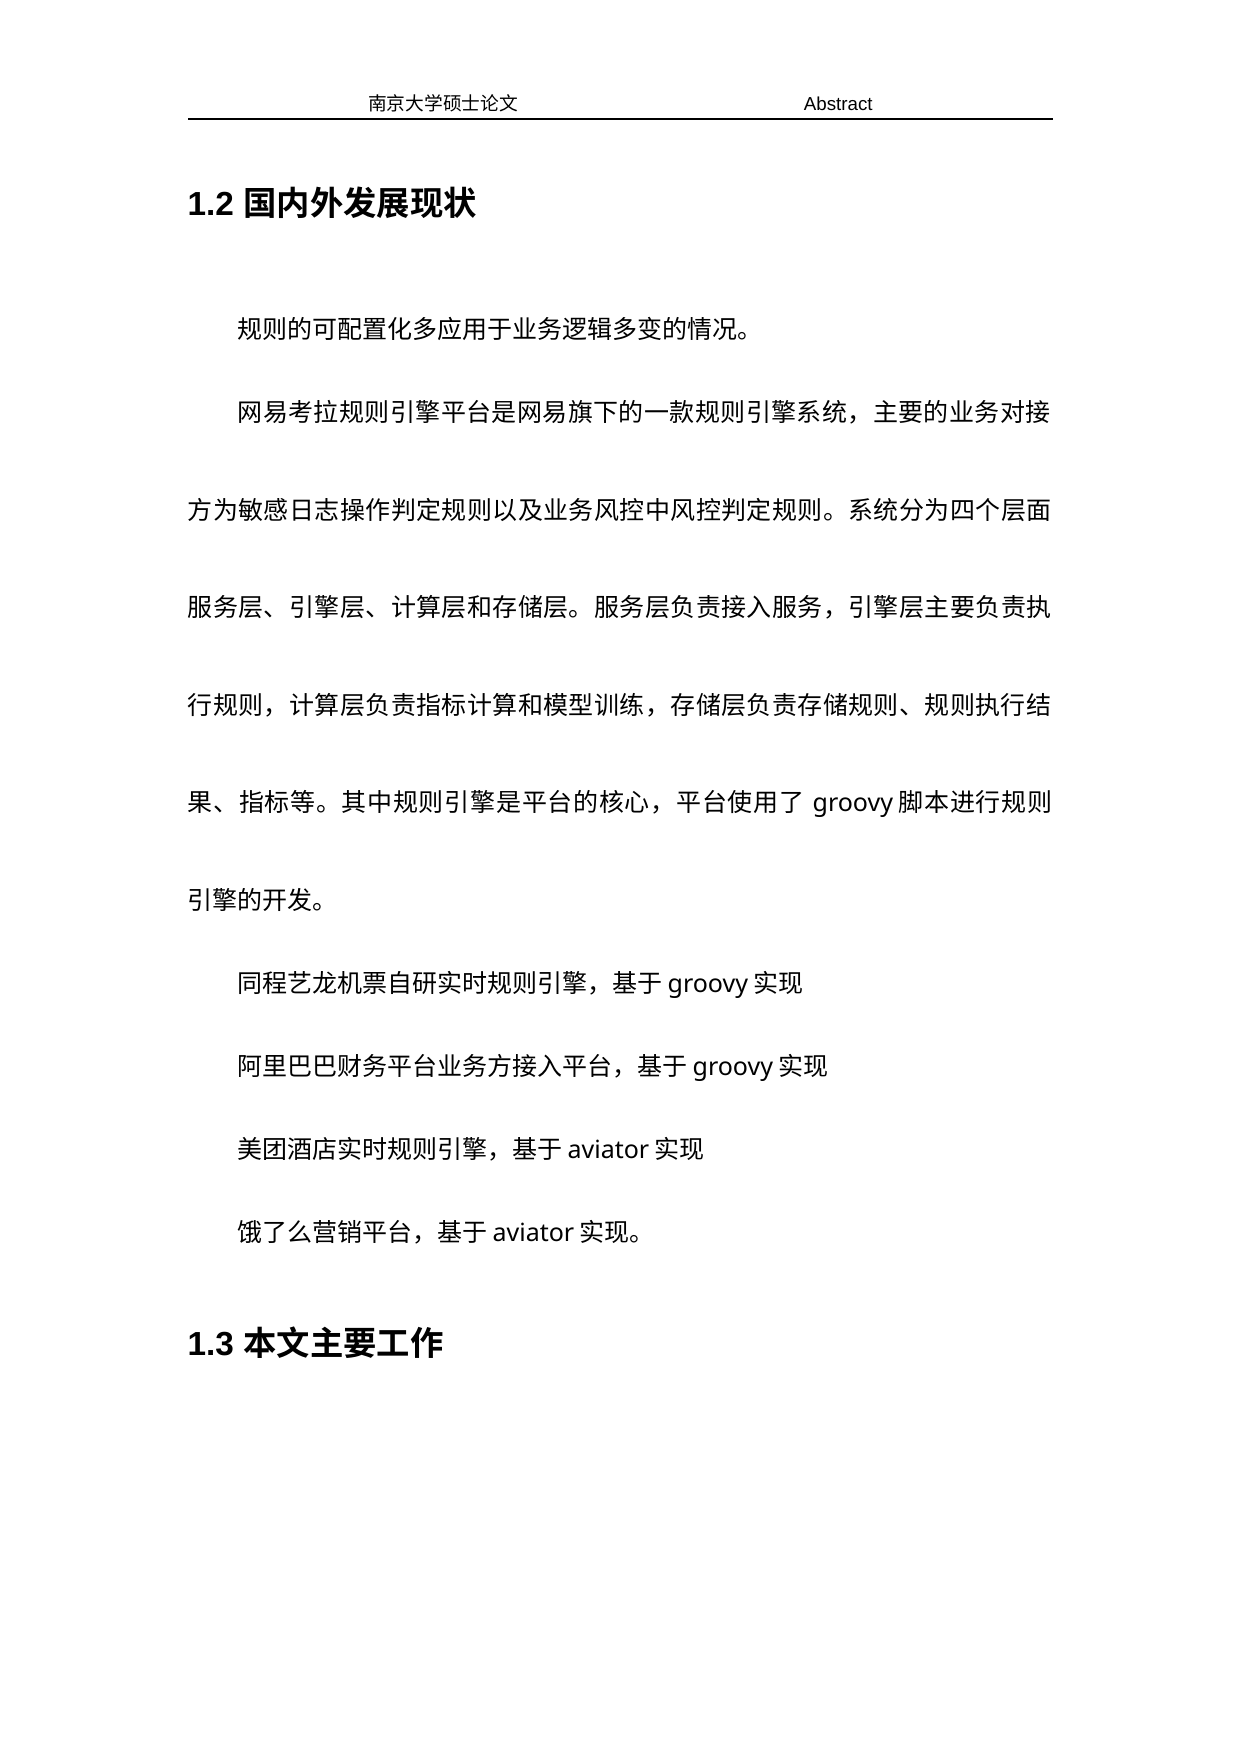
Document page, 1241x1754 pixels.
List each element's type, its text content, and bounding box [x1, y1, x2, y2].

subtitle 1.3 本文主要工作 [187, 1309, 1053, 1374]
text 网易考拉规则引擎平台是网易旗下的一款规则引擎系统，主要的业务对接方为敏感日志操作判定规则以及业务风控中风控判定规则。系统分为四个层面服务层、引擎层、计算层和存储层。服务层负责接入服务，引擎层主要负责执行规则，计算层负责指标计算和模型训练，存储层负责存储规则、规则执行结果、指标等。其中规则引擎是平台的核心，平台使用了groovy脚本进行规则引擎的开发。 [187, 378, 1053, 931]
text 饿了么营销平台，基于aviator实现。 [187, 1198, 1053, 1263]
text 同程艺龙机票自研实时规则引擎，基于groovy实现 [187, 949, 1053, 1014]
text 美团酒店实时规则引擎，基于aviator实现 [187, 1115, 1053, 1180]
text 规则的可配置化多应用于业务逻辑多变的情况。 [187, 295, 1053, 360]
text 阿里巴巴财务平台业务方接入平台，基于groovy实现 [187, 1032, 1053, 1097]
subtitle 1.2 国内外发展现状 [187, 168, 1053, 233]
